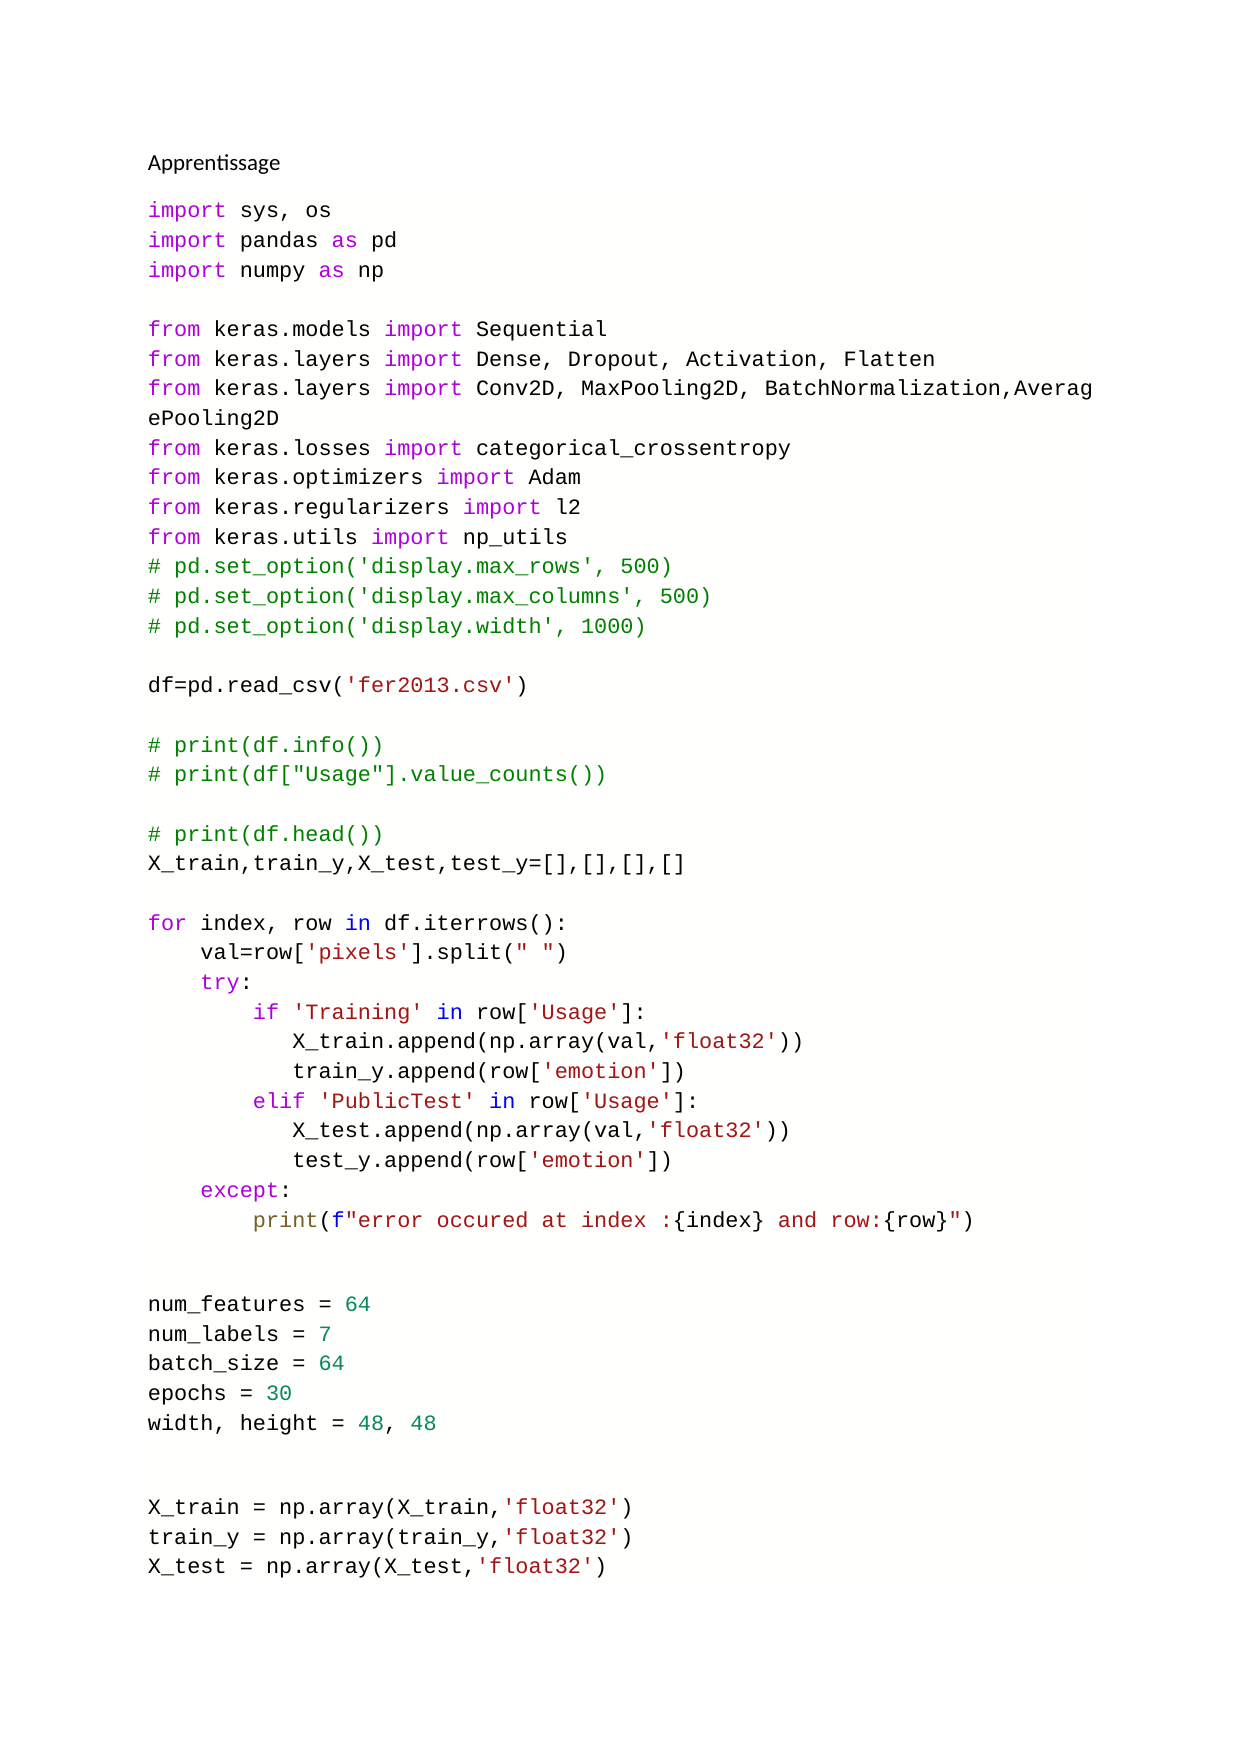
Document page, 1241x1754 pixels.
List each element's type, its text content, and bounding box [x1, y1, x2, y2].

text import numpy as np [148, 254, 1093, 283]
text print(f"error occured at index :{index} and row:{row}") [148, 1204, 1093, 1233]
text df=pd.read_csv('fer2013.csv') [148, 669, 1093, 699]
text X_test = np.array(X_test,'float32') [148, 1551, 1093, 1580]
text X_train.append(np.array(val,'float32')) [148, 1026, 1093, 1055]
text val=row['pixels'].split(" ") [148, 937, 1093, 966]
text # print(df.head()) [148, 818, 1093, 848]
text num_labels = 7 [148, 1318, 1093, 1348]
text from keras.layers import Conv2D, MaxPooling2D, BatchNormalization,AveragePooling2D [148, 373, 1093, 432]
text X_train = np.array(X_train,'float32') [148, 1491, 1093, 1521]
text import sys, os [148, 194, 1093, 224]
text # pd.set_option('display.max_columns', 500) [148, 580, 1093, 610]
text train_y.append(row['emotion']) [148, 1055, 1093, 1085]
text from keras.models import Sequential [148, 313, 1093, 343]
text except: [148, 1174, 1093, 1204]
text import pandas as pd [148, 224, 1093, 254]
text elif 'PublicTest' in row['Usage']: [148, 1085, 1093, 1115]
text width, height = 48, 48 [148, 1407, 1093, 1437]
text train_y = np.array(train_y,'float32') [148, 1521, 1093, 1551]
text # print(df.info()) [148, 729, 1093, 758]
text test_y.append(row['emotion']) [148, 1144, 1093, 1174]
text try: [148, 966, 1093, 996]
text Apprentissage [148, 148, 1093, 176]
text # print(df["Usage"].value_counts()) [148, 758, 1093, 788]
text if 'Training' in row['Usage']: [148, 996, 1093, 1026]
text from keras.losses import categorical_crossentropy [148, 432, 1093, 462]
text # pd.set_option('display.max_rows', 500) [148, 551, 1093, 580]
text X_test.append(np.array(val,'float32')) [148, 1115, 1093, 1144]
text for index, row in df.iterrows(): [148, 907, 1093, 937]
text batch_size = 64 [148, 1348, 1093, 1377]
text from keras.utils import np_utils [148, 521, 1093, 551]
text epochs = 30 [148, 1377, 1093, 1407]
text X_train,train_y,X_test,test_y=[],[],[],[] [148, 848, 1093, 877]
text from keras.regularizers import l2 [148, 491, 1093, 521]
text from keras.optimizers import Adam [148, 462, 1093, 491]
text num_features = 64 [148, 1288, 1093, 1318]
text from keras.layers import Dense, Dropout, Activation, Flatten [148, 343, 1093, 373]
text # pd.set_option('display.width', 1000) [148, 610, 1093, 640]
